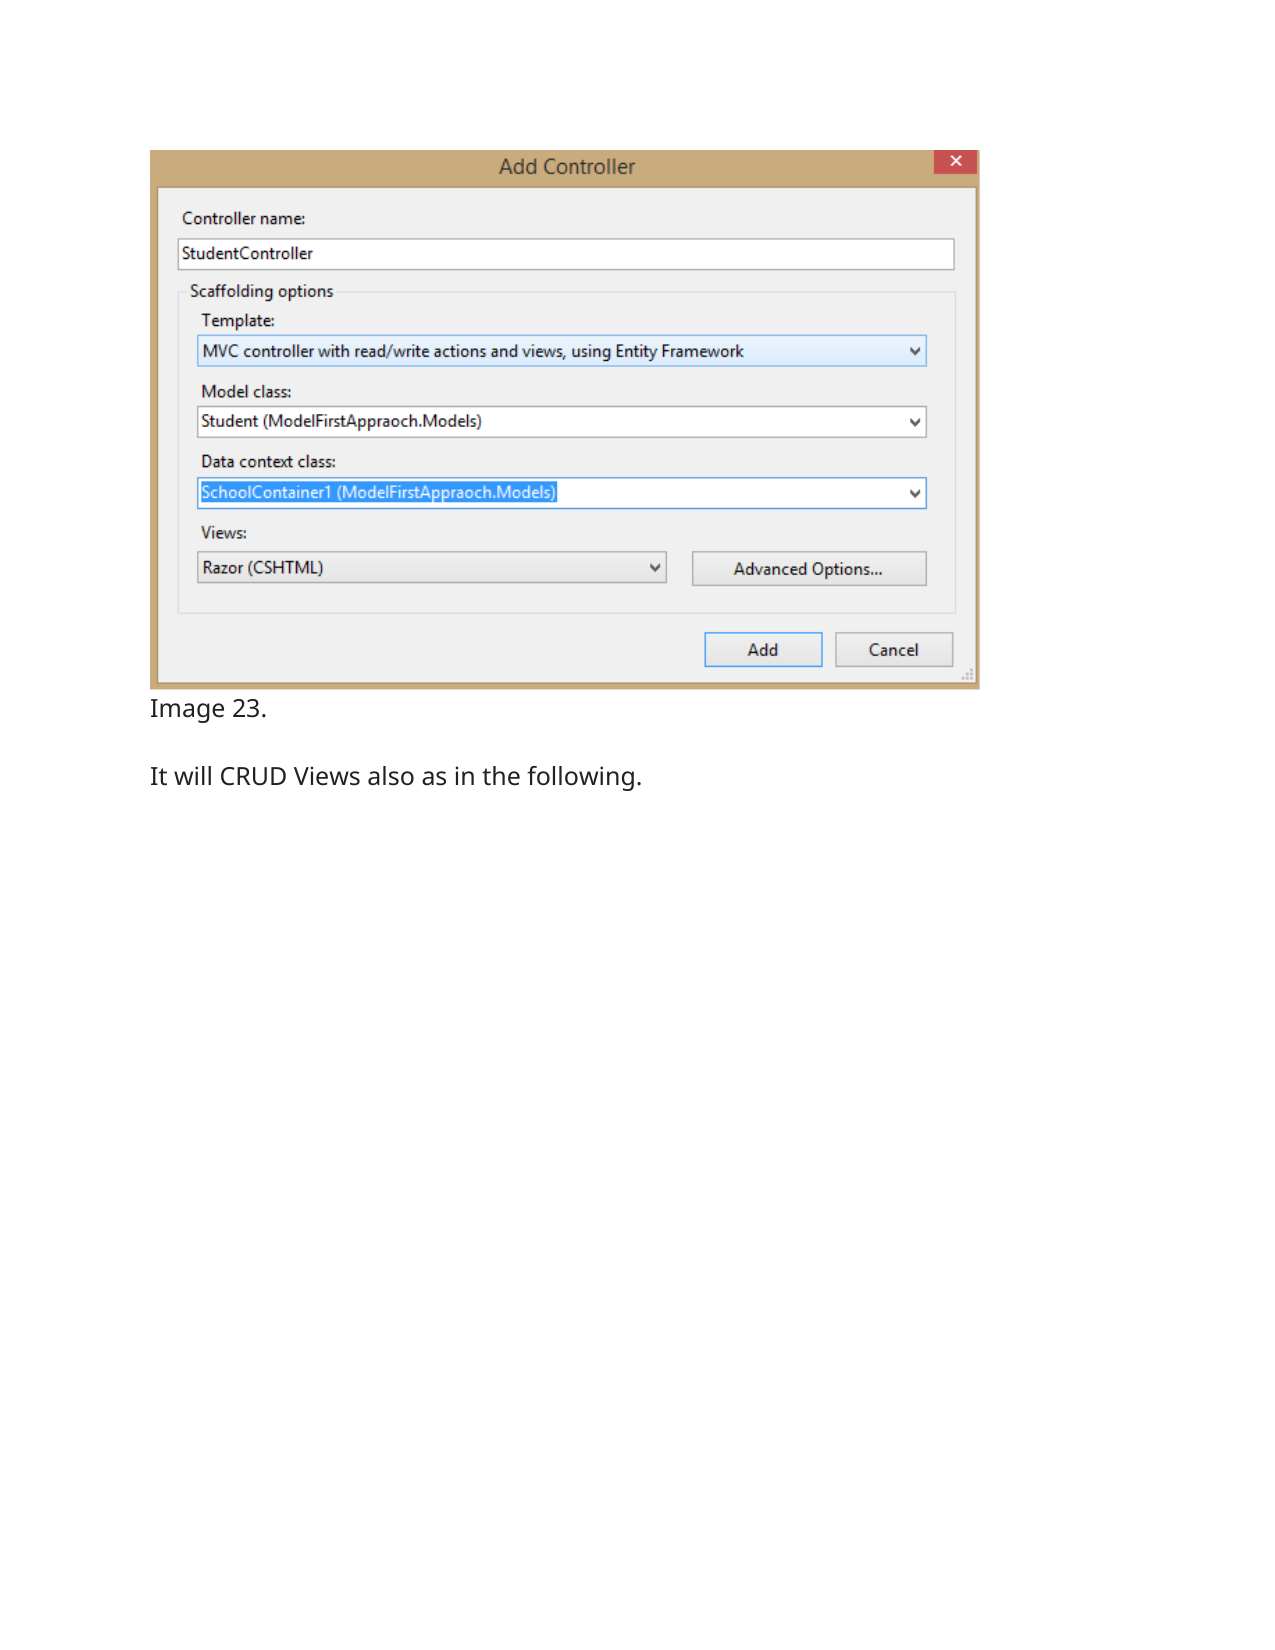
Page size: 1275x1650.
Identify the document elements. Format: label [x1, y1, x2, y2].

picture [150, 150, 980, 691]
text [150, 150, 1125, 827]
